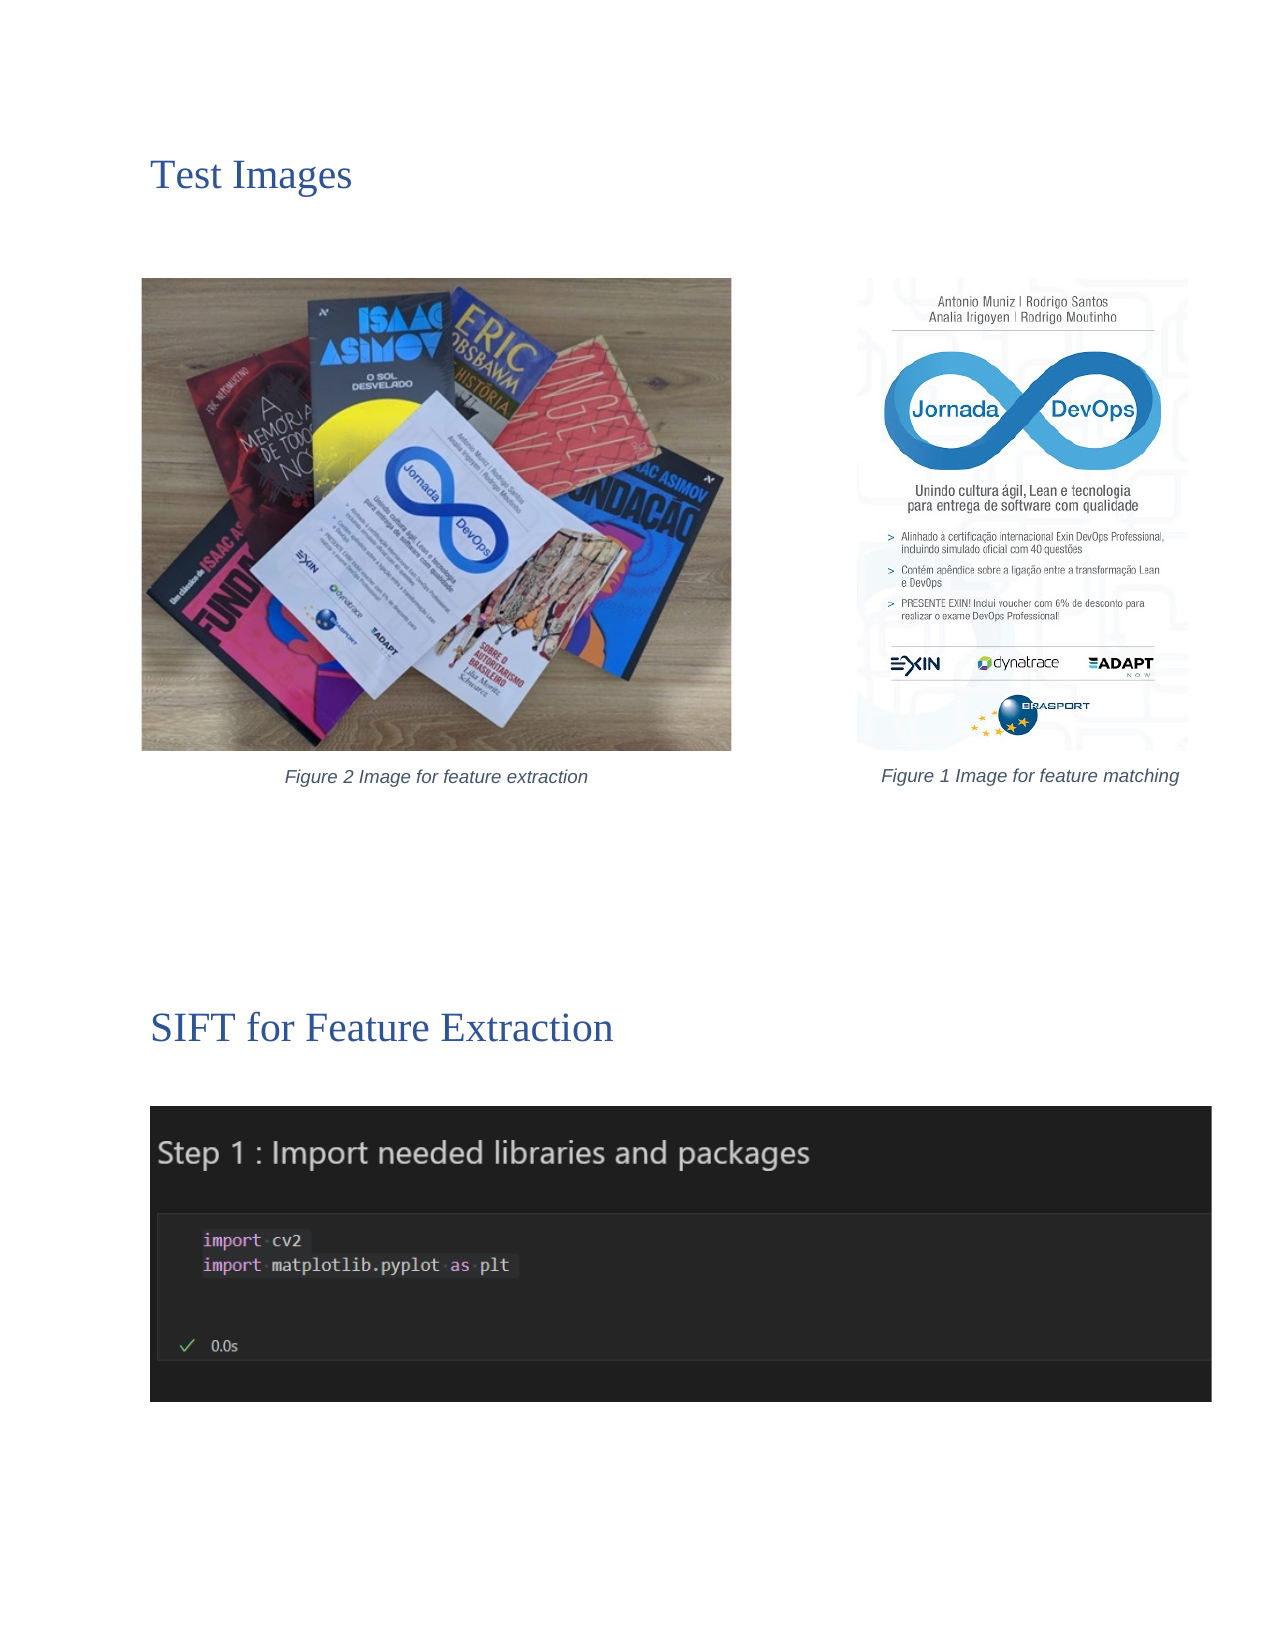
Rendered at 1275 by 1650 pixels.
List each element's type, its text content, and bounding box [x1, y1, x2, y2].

picture [141, 278, 732, 751]
picture [150, 1106, 1212, 1402]
subtitle SIFT for Feature Extraction [150, 1002, 1125, 1050]
picture [856, 278, 1189, 751]
subtitle Test Images [150, 150, 1125, 198]
